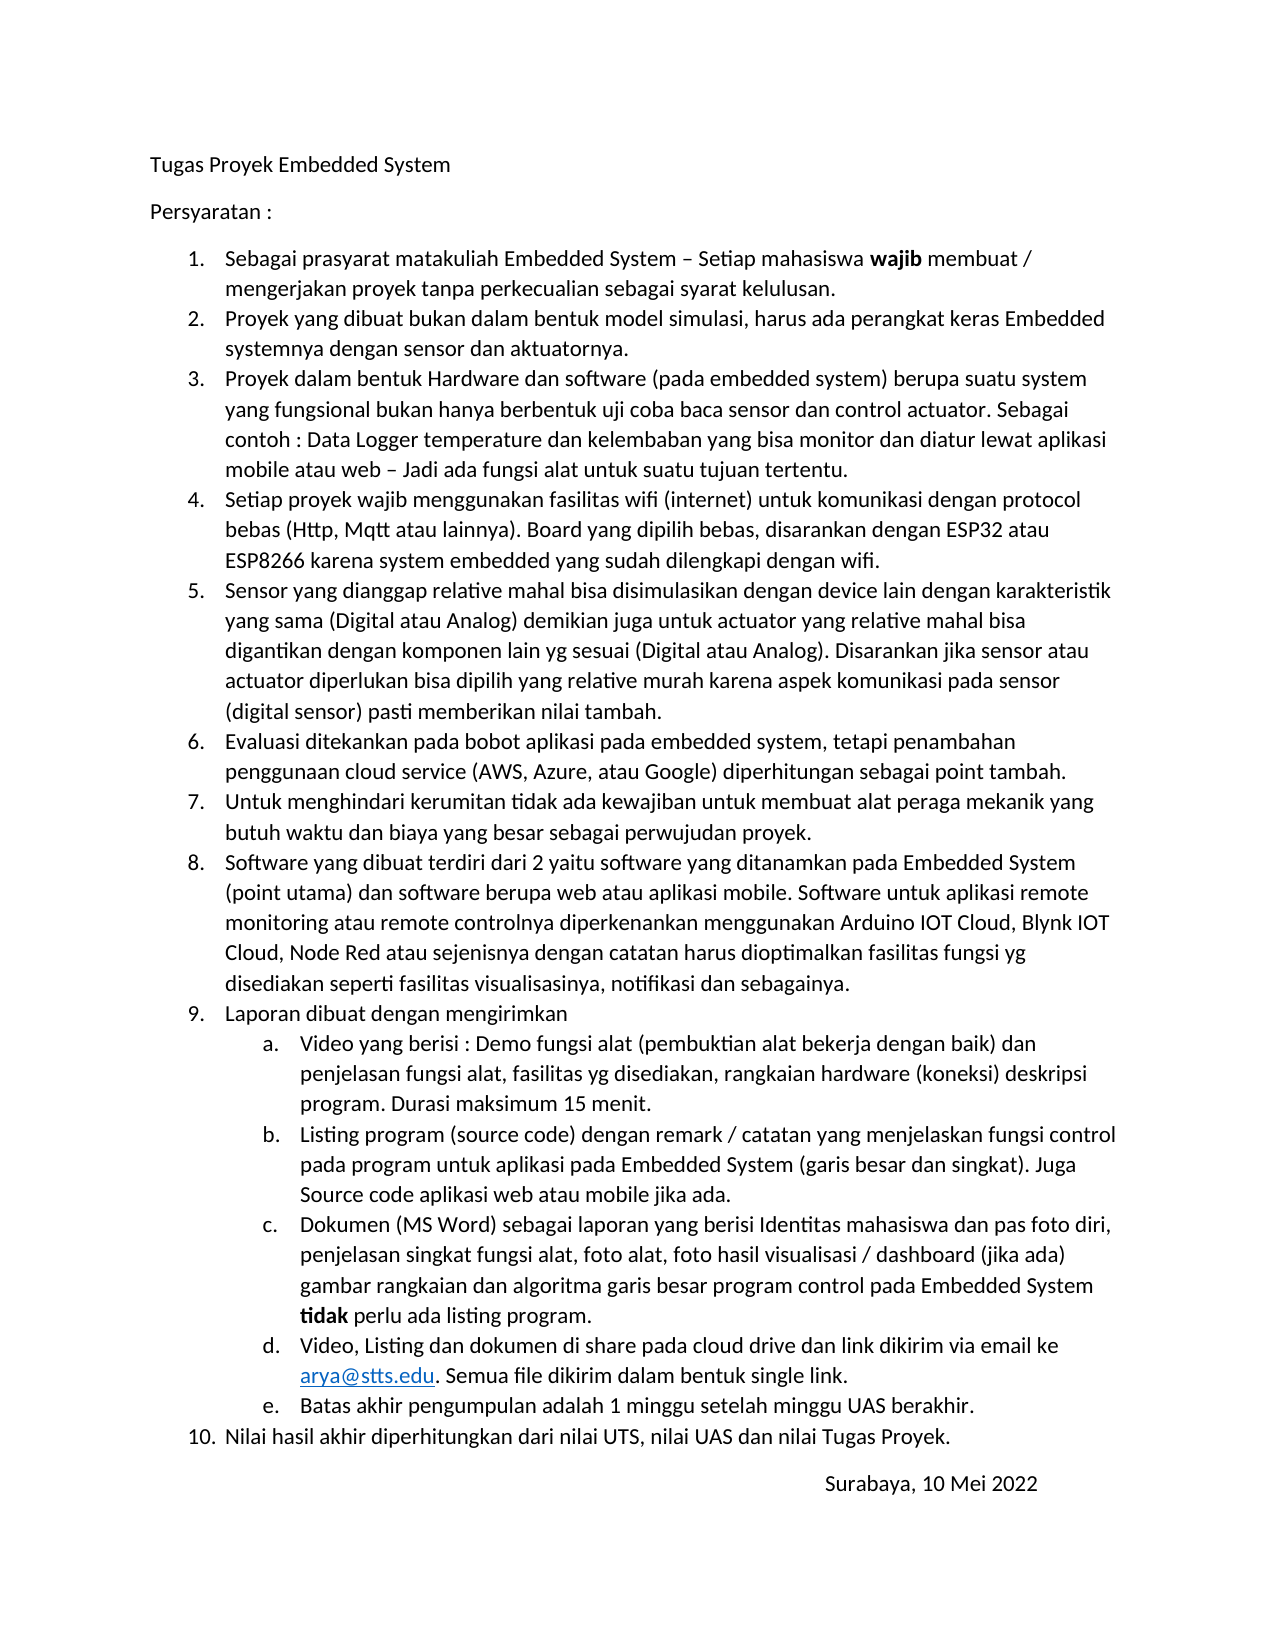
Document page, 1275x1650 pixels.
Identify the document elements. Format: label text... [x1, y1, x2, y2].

list Software yang dibuat terdiri dari 2 yaitu software yang ditanamkan pada Embedded System (point utama) dan software berupa web atau aplikasi mobile. Software untuk aplikasi remote monitoring atau remote controlnya diperkenankan menggunakan Arduino IOT Cloud, Blynk IOT Cloud, Node Red atau sejenisnya dengan catatan harus dioptimalkan fasilitas fungsi yg disediakan seperti fasilitas visualisasinya, notifikasi dan sebagainya. [187, 848, 1125, 997]
list Untuk menghindari kerumitan tidak ada kewajiban untuk membuat alat peraga mekanik yang butuh waktu dan biaya yang besar sebagai perwujudan proyek. [187, 787, 1125, 846]
list Batas akhir pengumpulan adalah 1 minggu setelah minggu UAS berakhir. [262, 1392, 1125, 1420]
text Tugas Proyek Embedded System [150, 150, 1125, 178]
list Listing program (source code) dengan remark / catatan yang menjelaskan fungsi control pada program untuk aplikasi pada Embedded System (garis besar dan singkat). Juga Source code aplikasi web atau mobile jika ada. [262, 1120, 1125, 1208]
text Persyaratan : [150, 197, 1125, 225]
list Dokumen (MS Word) sebagai laporan yang berisi Identitas mahasiswa dan pas foto diri, penjelasan singkat fungsi alat, foto alat, foto hasil visualisasi / dashboard (jika ada) gambar rangkaian dan algoritma garis besar program control pada Embedded System tidak perlu ada listing program. [262, 1210, 1125, 1329]
list Nilai hasil akhir diperhitungkan dari nilai UTS, nilai UAS dan nilai Tugas Proyek. [187, 1422, 1125, 1450]
list Laporan dibuat dengan mengirimkan [187, 999, 1125, 1027]
list Video yang berisi : Demo fungsi alat (pembuktian alat bekerja dengan baik) dan penjelasan fungsi alat, fasilitas yg disediakan, rangkaian hardware (koneksi) deskripsi program. Durasi maksimum 15 menit. [262, 1029, 1125, 1118]
list Sensor yang dianggap relative mahal bisa disimulasikan dengan device lain dengan karakteristik yang sama (Digital atau Analog) demikian juga untuk actuator yang relative mahal bisa digantikan dengan komponen lain yg sesuai (Digital atau Analog). Disarankan jika sensor atau actuator diperlukan bisa dipilih yang relative murah karena aspek komunikasi pada sensor (digital sensor) pasti memberikan nilai tambah. [187, 576, 1125, 725]
list Proyek dalam bentuk Hardware dan software (pada embedded system) berupa suatu system yang fungsional bukan hanya berbentuk uji coba baca sensor dan control actuator. Sebagai contoh : Data Logger temperature dan kelembaban yang bisa monitor dan diatur lewat aplikasi mobile atau web – Jadi ada fungsi alat untuk suatu tujuan tertentu. [187, 364, 1125, 483]
list Proyek yang dibuat bukan dalam bentuk model simulasi, harus ada perangkat keras Embedded systemnya dengan sensor dan aktuatornya. [187, 304, 1125, 362]
list Video, Listing dan dokumen di share pada cloud drive dan link dikirim via email ke arya@stts.edu. Semua file dikirim dalam bentuk single link. [262, 1331, 1125, 1389]
text Surabaya, 10 Mei 2022 [750, 1469, 1125, 1497]
list Evaluasi ditekankan pada bobot aplikasi pada embedded system, tetapi penambahan penggunaan cloud service (AWS, Azure, atau Google) diperhitungan sebagai point tambah. [187, 727, 1125, 785]
list Sebagai prasyarat matakuliah Embedded System – Setiap mahasiswa wajib membuat / mengerjakan proyek tanpa perkecualian sebagai syarat kelulusan. [187, 244, 1125, 302]
list Setiap proyek wajib menggunakan fasilitas wifi (internet) untuk komunikasi dengan protocol bebas (Http, Mqtt atau lainnya). Board yang dipilih bebas, disarankan dengan ESP32 atau ESP8266 karena system embedded yang sudah dilengkapi dengan wifi. [187, 485, 1125, 574]
